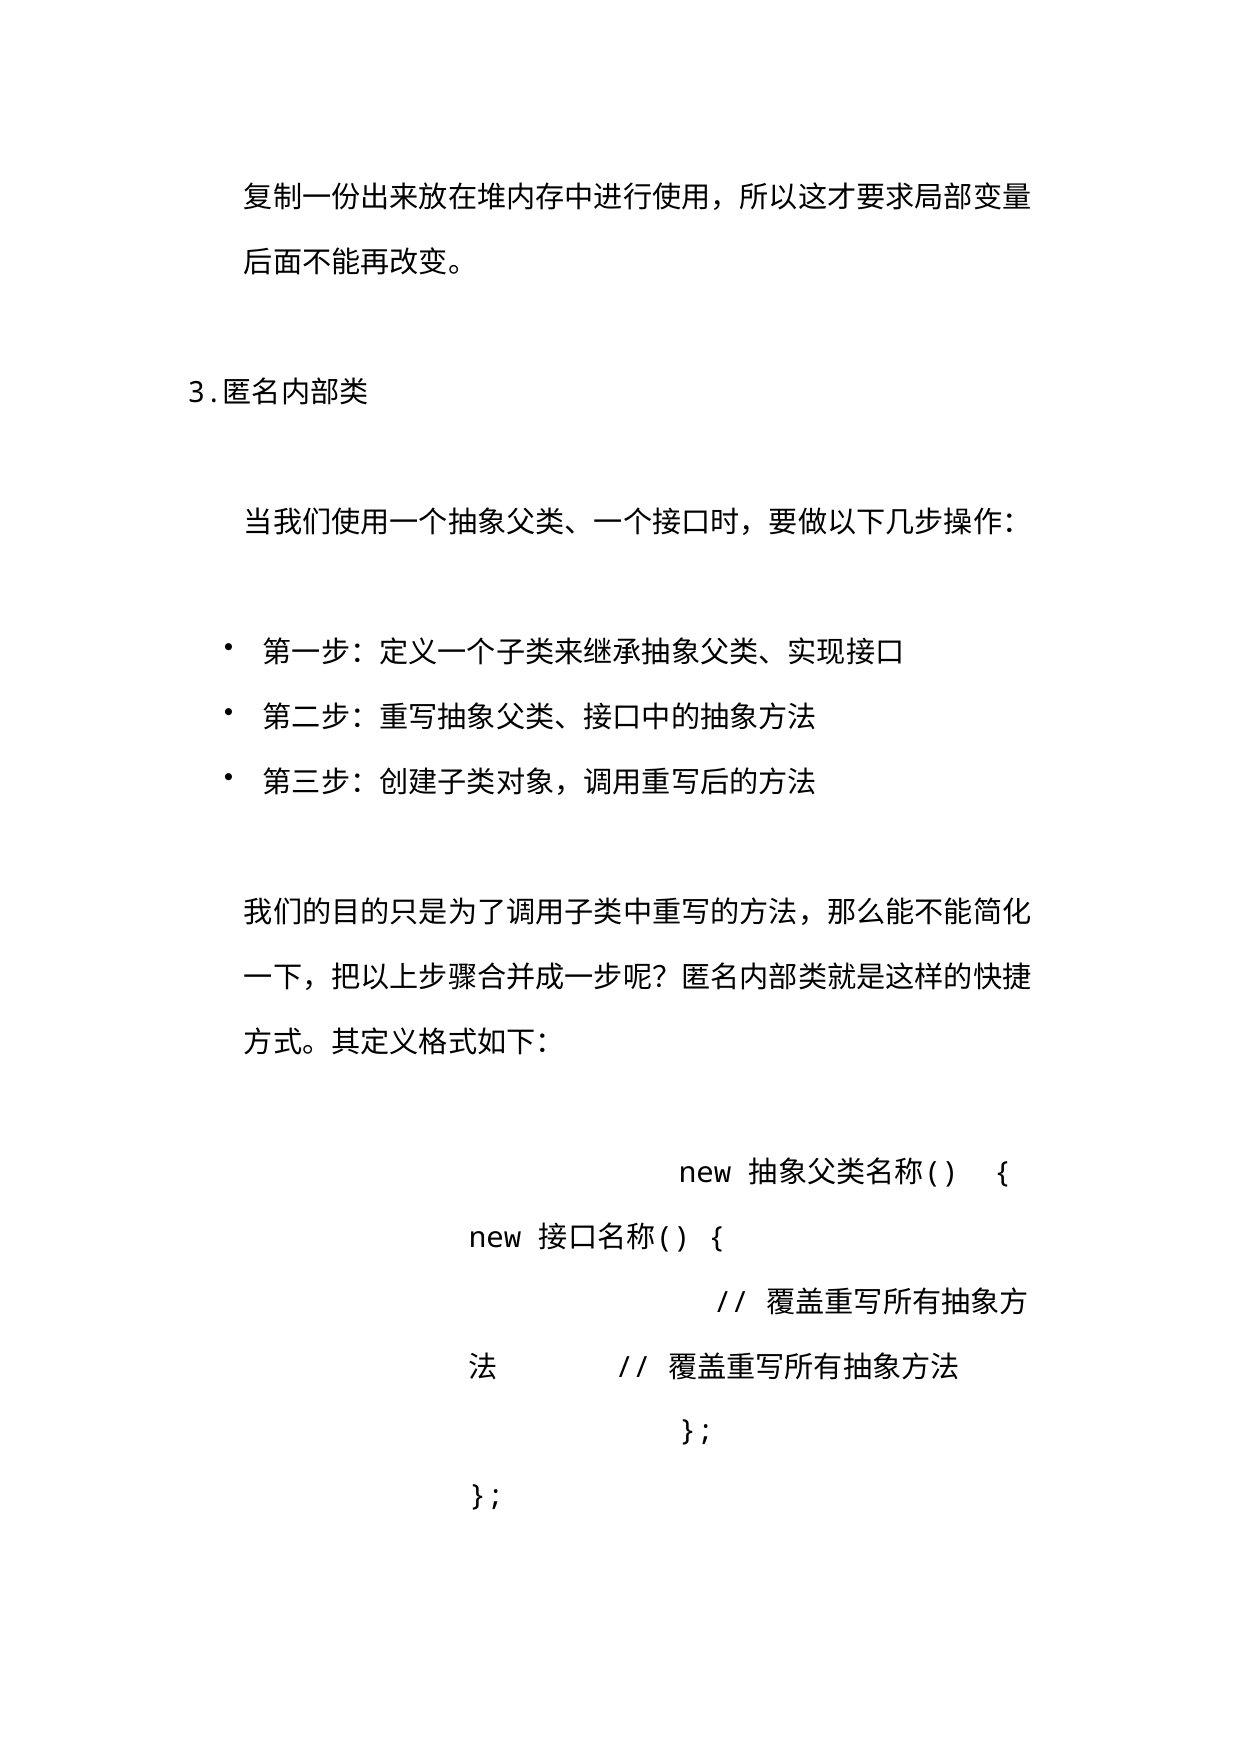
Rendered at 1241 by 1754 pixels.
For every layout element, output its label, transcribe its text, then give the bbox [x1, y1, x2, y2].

text new 抽象父类名称() { new 接口名称() { [469, 1137, 1053, 1267]
text 我们的目的只是为了调用子类中重写的方法，那么能不能简化一下，把以上步骤合并成一步呢？匿名内部类就是这样的快捷方式。其定义格式如下： [244, 877, 1053, 1072]
text 当我们使用一个抽象父类、一个接口时，要做以下几步操作： [244, 487, 1053, 552]
text }; }; [469, 1397, 1053, 1527]
list 第二步：重写抽象父类、接口中的抽象方法 [225, 682, 1053, 747]
list 第一步：定义一个子类来继承抽象父类、实现接口 [225, 617, 1053, 682]
list 第三步：创建子类对象，调用重写后的方法 [225, 747, 1053, 812]
text // 覆盖重写所有抽象方法 // 覆盖重写所有抽象方法 [469, 1267, 1053, 1397]
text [244, 162, 1053, 292]
text 3.匿名内部类 [187, 357, 1053, 422]
